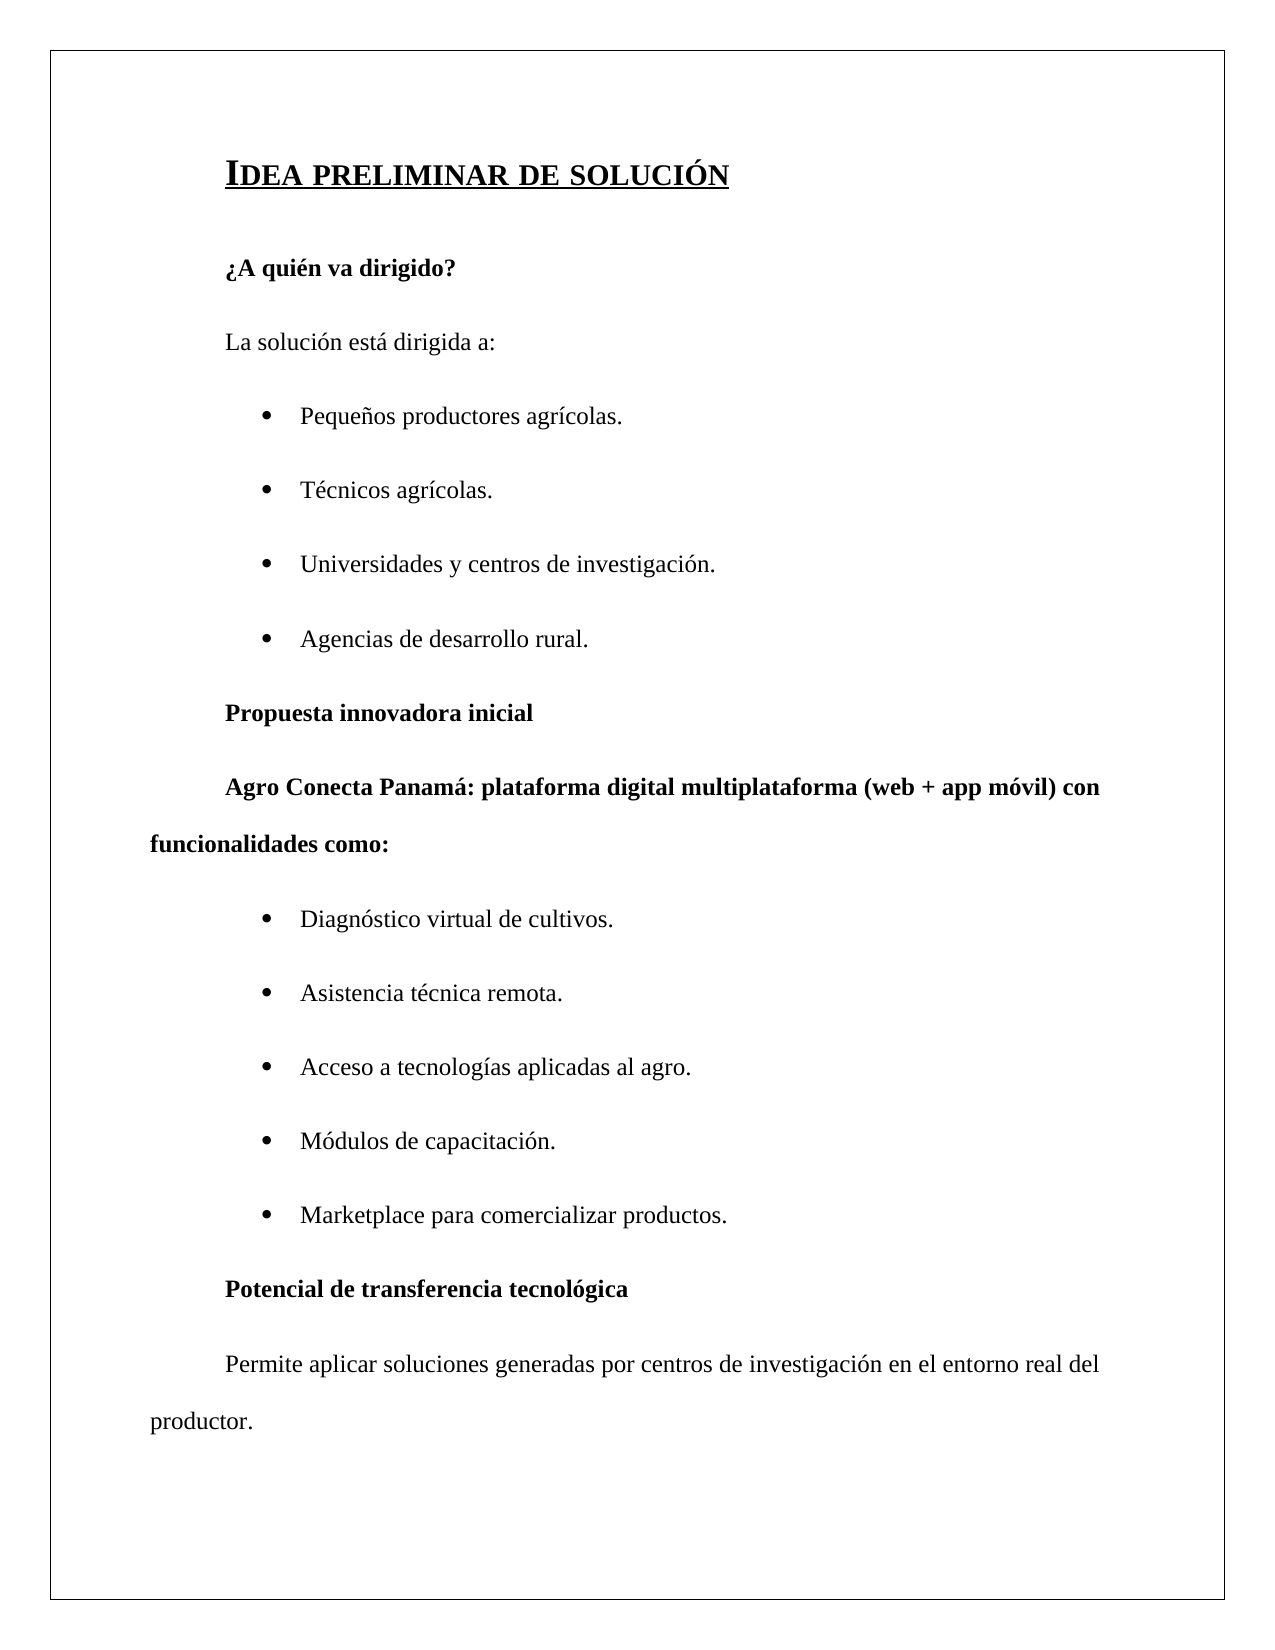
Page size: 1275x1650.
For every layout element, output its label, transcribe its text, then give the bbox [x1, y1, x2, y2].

list Acceso a tecnologías aplicadas al agro. [262, 1052, 1125, 1081]
list Pequeños productores agrícolas. [262, 401, 1125, 430]
list Universidades y centros de investigación. [262, 549, 1125, 578]
list Módulos de capacitación. [262, 1126, 1125, 1155]
text Potencial de transferencia tecnológica [150, 1274, 1125, 1303]
list Marketplace para comercializar productos. [262, 1200, 1125, 1229]
list Agencias de desarrollo rural. [262, 624, 1125, 652]
list Asistencia técnica remota. [262, 978, 1125, 1007]
text Idea preliminar de solución [150, 150, 1125, 193]
text Agro Conecta Panamá: plataforma digital multiplataforma (web + app móvil) con funcionalidades como: [150, 772, 1125, 858]
list Técnicos agrícolas. [262, 475, 1125, 504]
text Propuesta innovadora inicial [150, 698, 1125, 727]
text Permite aplicar soluciones generadas por centros de investigación en el entorno real del productor. [150, 1349, 1125, 1435]
text La solución está dirigida a: [150, 327, 1125, 356]
list Diagnóstico virtual de cultivos. [262, 904, 1125, 932]
text ¿A quién va dirigido? [150, 253, 1125, 282]
